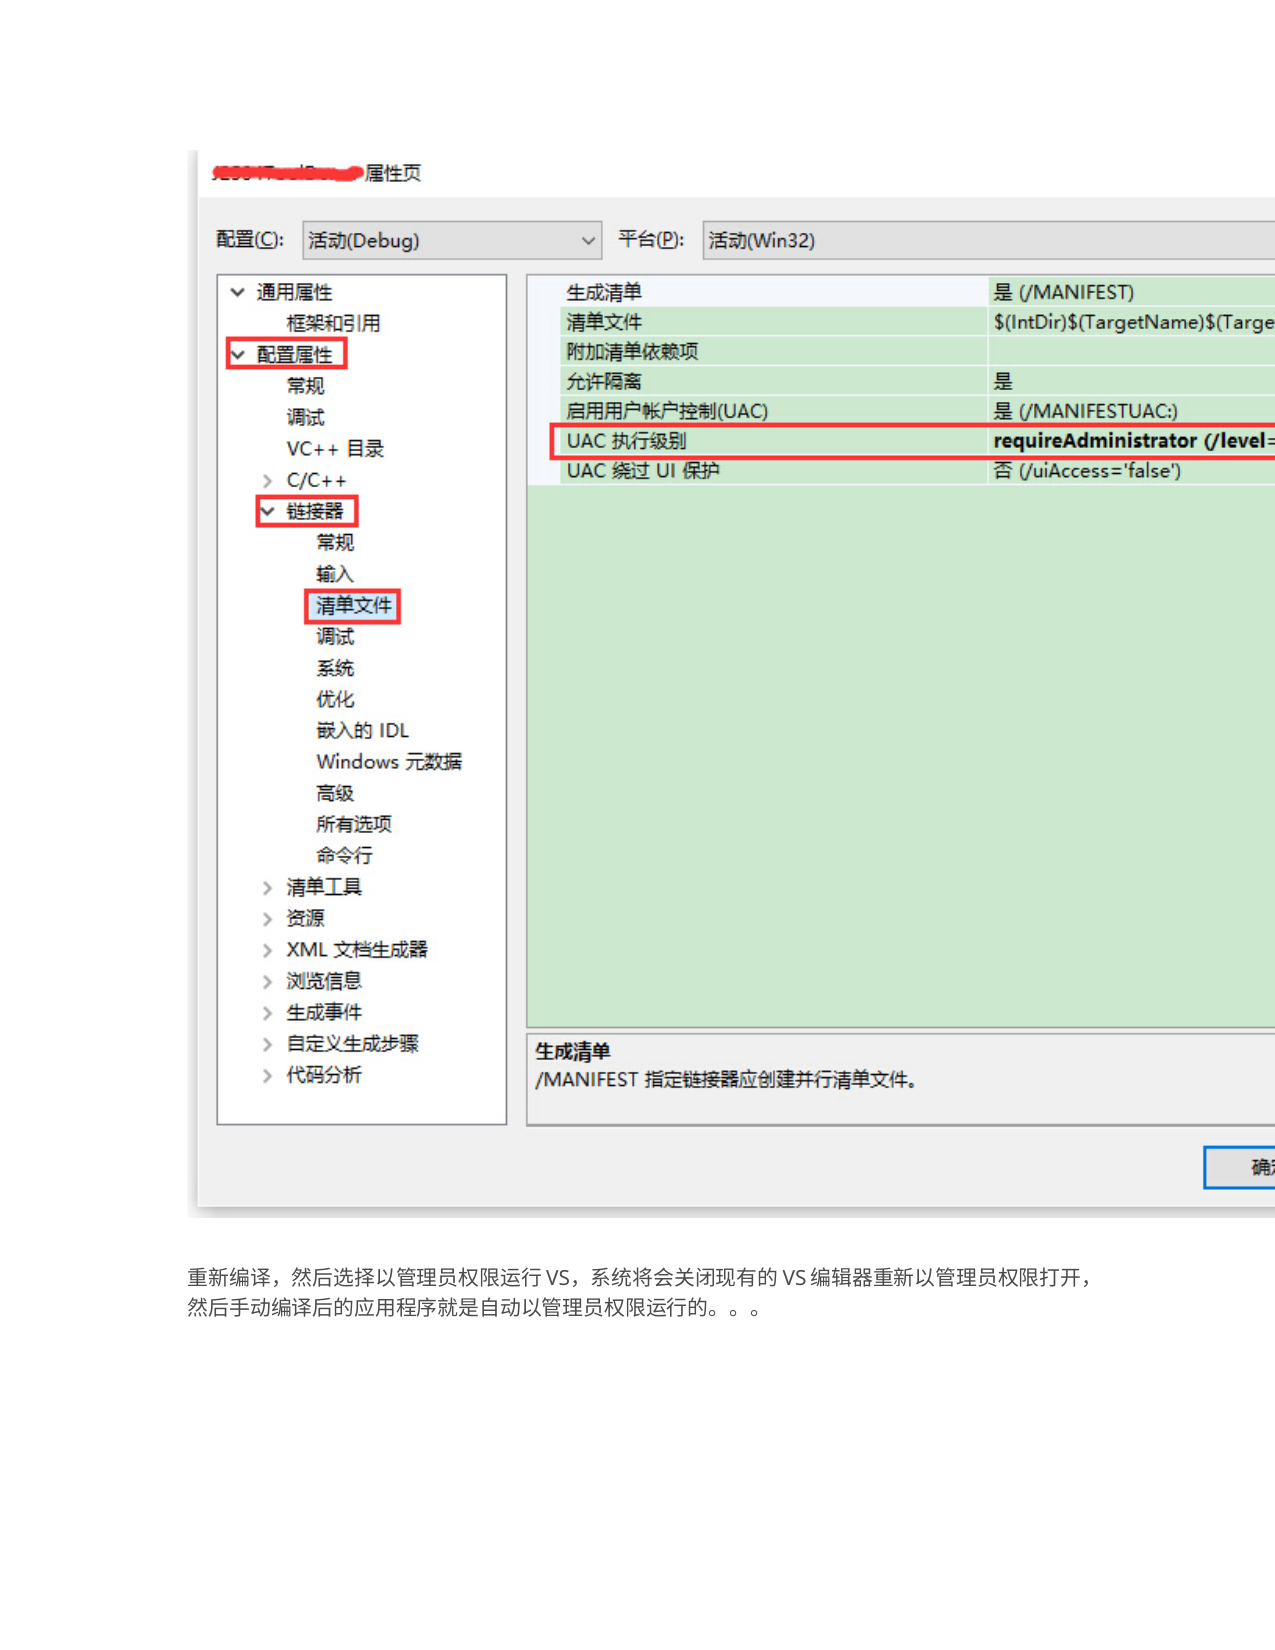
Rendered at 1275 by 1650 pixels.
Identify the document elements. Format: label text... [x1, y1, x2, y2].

text 重新编译，然后选择以管理员权限运行VS，系统将会关闭现有的VS编辑器重新以管理员权限打开，然后手动编译后的应用程序就是自动以管理员权限运行的。。。 [187, 1233, 1087, 1322]
picture [187, 150, 1275, 1218]
